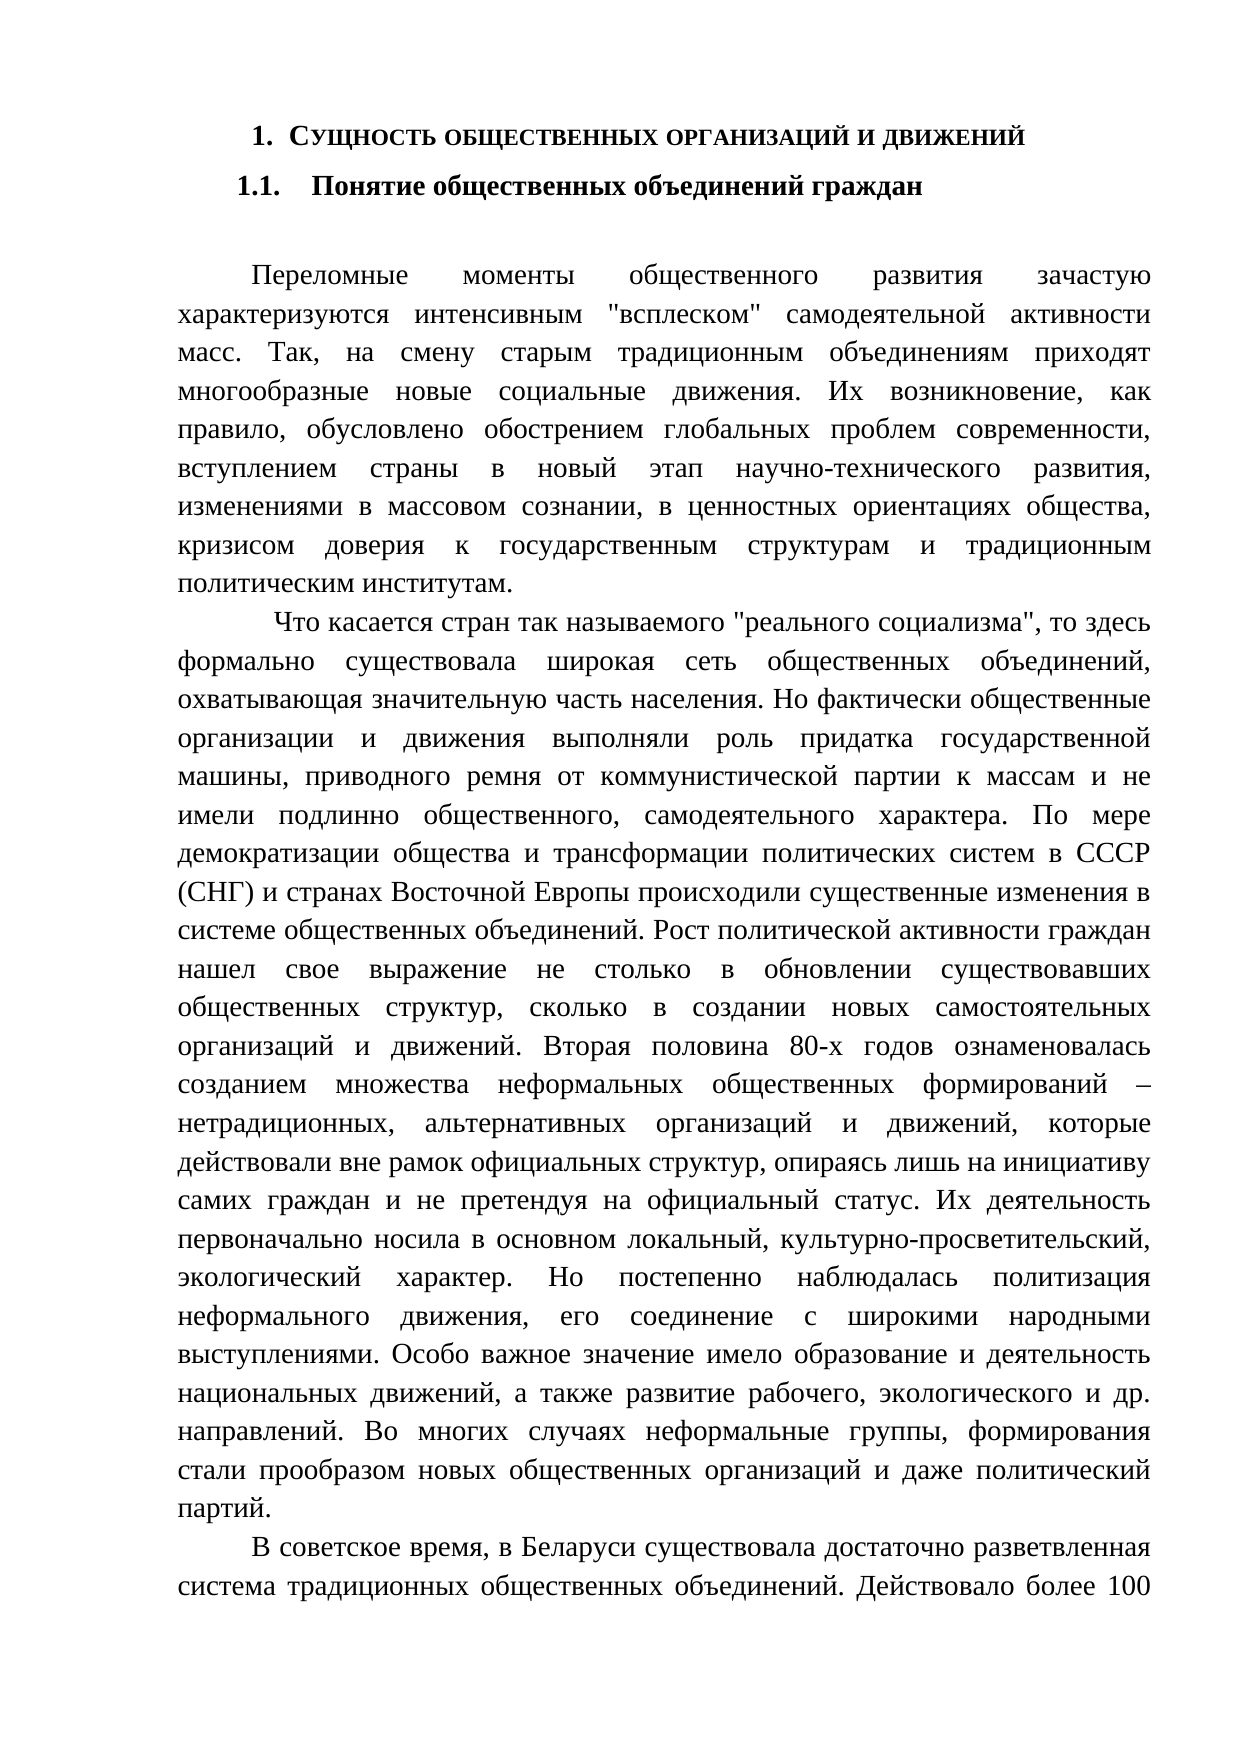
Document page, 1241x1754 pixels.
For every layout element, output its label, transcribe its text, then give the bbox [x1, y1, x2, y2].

list Сущность общественных организаций и движений [251, 118, 1152, 152]
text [177, 1529, 1152, 1601]
text Что касается стран так называемого "реального социализма", то здесь формально существовала широкая сеть общественных объединений, охватывающая значительную часть населения. Но фактически общественные организации и движения выполняли роль придатка государственной машины, приводного ремня от коммунистической партии к массам и не имели подлинно общественного, самодеятельного характера. По мере демократизации общества и трансформации политических систем в СССР (СНГ) и странах Восточной Европы происходили существенные изменения в системе общественных объединений. Рост политической активности граждан нашел свое выражение не столько в обновлении существовавших общественных структур, сколько в создании новых самостоятельных организаций и движений. Вторая половина 80-х годов ознаменовалась созданием множества неформальных общественных формирований – нетрадиционных, альтернативных организаций и движений, которые действовали вне рамок официальных структур, опираясь лишь на инициативу самих граждан и не претендуя на официальный статус. Их деятельность первоначально носила в основном локальный, культурно-просветительский, экологический характер. Но постепенно наблюдалась политизация неформального движения, его соединение с широкими народными выступлениями. Особо важное значение имело образование и деятельность национальных движений, а также развитие рабочего, экологического и др. направлений. Во многих случаях неформальные группы, формирования стали прообразом новых общественных организаций и даже политический партий. [177, 604, 1152, 1524]
text Переломные моменты общественного развития зачастую характеризуются интенсивным "всплеском" самодеятельной активности масс. Так, на смену старым традиционным объединениям приходят многообразные новые социальные движения. Их возникновение, как правило, обусловлено обострением глобальных проблем современности, вступлением страны в новый этап научно-технического развития, изменениями в массовом сознании, в ценностных ориентациях общества, кризисом доверия к государственным структурам и традиционным политическим институтам. [177, 257, 1152, 599]
list Понятие общественных объединений граждан [236, 168, 1152, 202]
